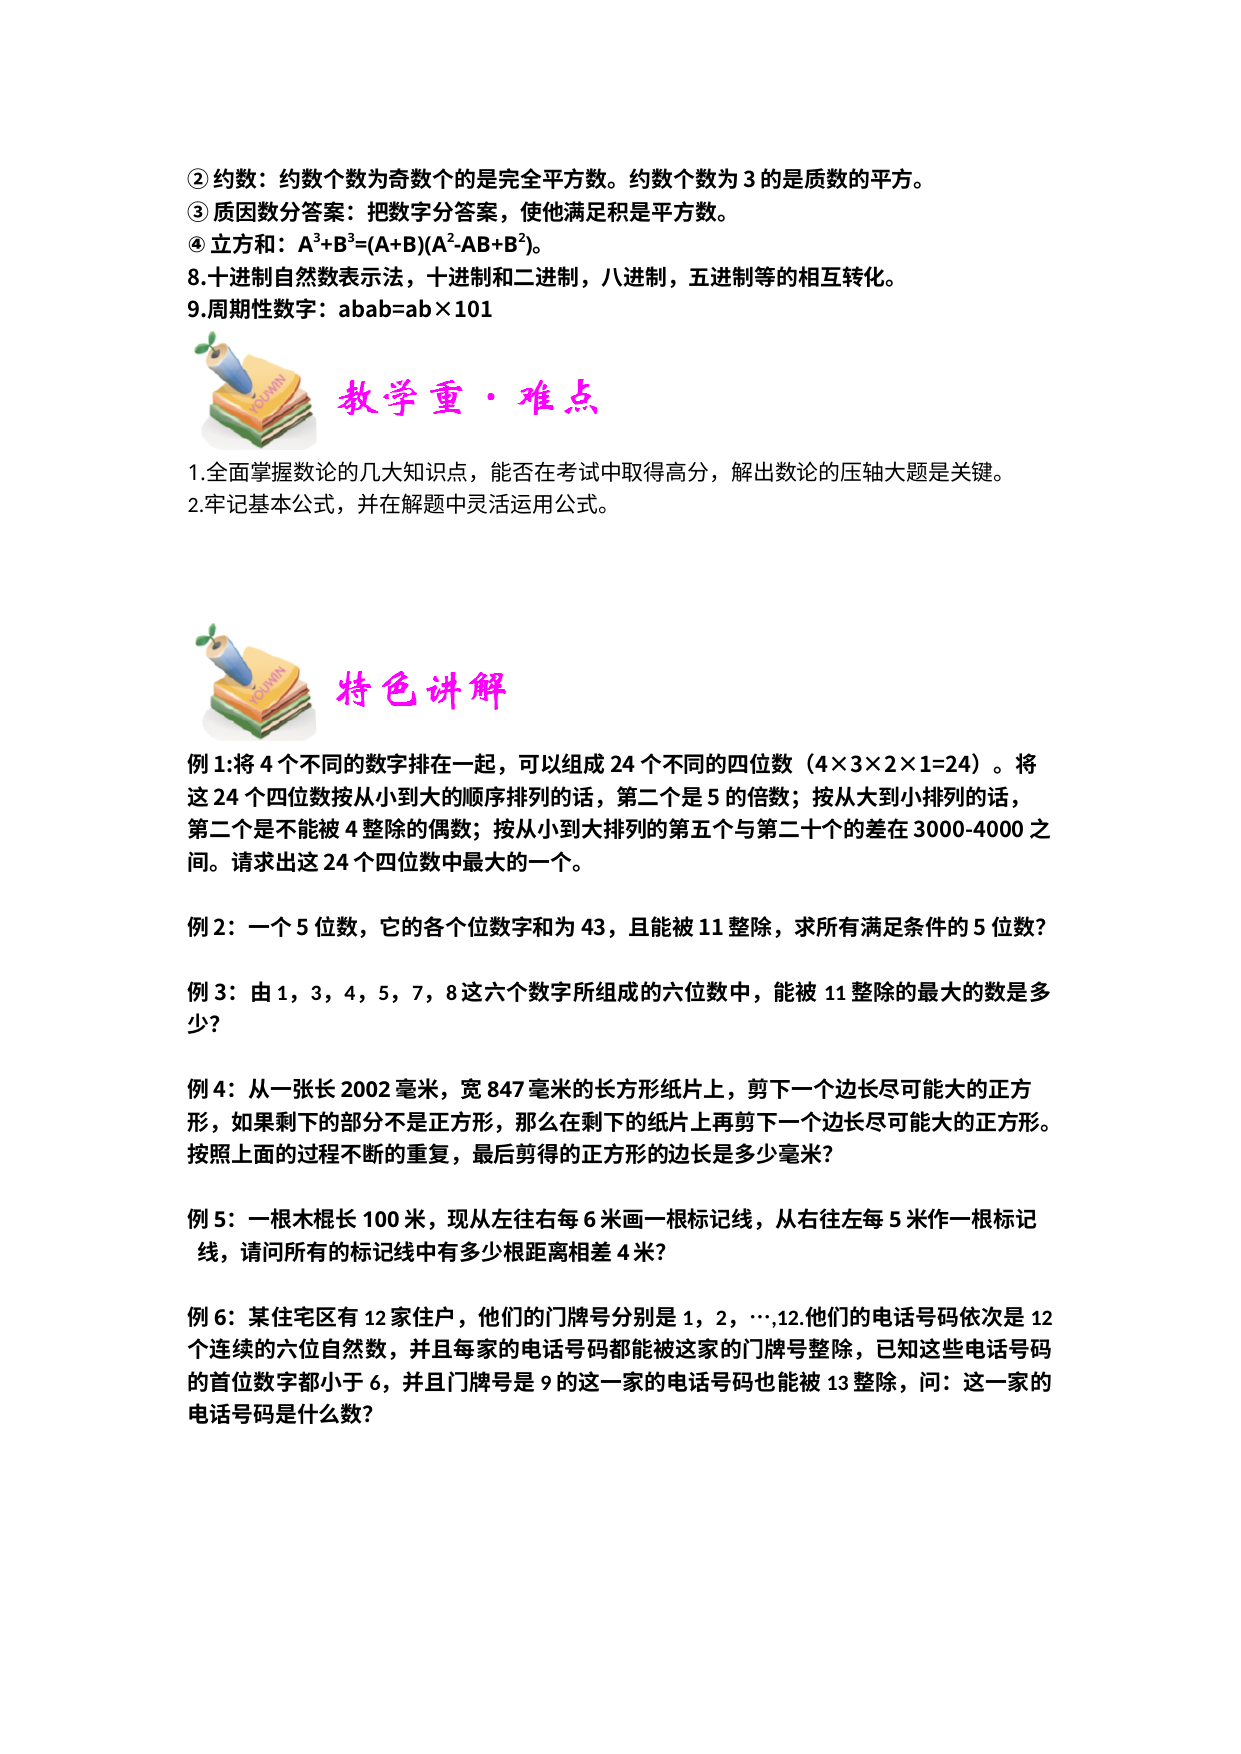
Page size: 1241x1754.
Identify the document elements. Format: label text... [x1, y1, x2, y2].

text ③质因数分答案：把数字分答案，使他满足积是平方数。 [187, 194, 1053, 227]
text ④立方和：A3+B3=(A+B)(A2-AB+B2)。 [187, 227, 1053, 259]
text 例1:将4个不同的数字排在一起，可以组成24个不同的四位数（4×3×2×1=24）。将这24个四位数按从小到大的顺序排列的话，第二个是5的倍数；按从大到小排列的话，第二个是不能被4整除的偶数；按从小到大排列的第五个与第二十个的差在3000-4000之间。请求出这24个四位数中最大的一个。 [187, 747, 1053, 877]
text 例6：某住宅区有12家住户，他们的门牌号分别是1，2，…,12.他们的电话号码依次是12个连续的六位自然数，并且每家的电话号码都能被这家的门牌号整除，已知这些电话号码的首位数字都小于6，并且门牌号是9的这一家的电话号码也能被13整除，问：这一家的电话号码是什么数？ [187, 1299, 1053, 1429]
text ②约数：约数个数为奇数个的是完全平方数。约数个数为3的是质数的平方。 [187, 162, 1053, 194]
text 9.周期性数字：abab=ab×101 [187, 292, 1053, 324]
text 2.牢记基本公式，并在解题中灵活运用公式。 [187, 487, 1053, 519]
text 例5：一根木棍长100米，现从左往右每6米画一根标记线，从右往左每5米作一根标记线，请问所有的标记线中有多少根距离相差4米？ [187, 1202, 1053, 1267]
text 1.全面掌握数论的几大知识点，能否在考试中取得高分，解出数论的压轴大题是关键。 [187, 454, 1053, 487]
text 8.十进制自然数表示法，十进制和二进制，八进制，五进制等的相互转化。 [187, 259, 1053, 292]
picture [187, 324, 607, 450]
text 例2：一个5位数，它的各个位数字和为43，且能被11整除，求所有满足条件的5位数？ [187, 909, 1053, 942]
text 例4：从一张长2002毫米，宽847毫米的长方形纸片上，剪下一个边长尽可能大的正方形，如果剩下的部分不是正方形，那么在剩下的纸片上再剪下一个边长尽可能大的正方形。按照上面的过程不断的重复，最后剪得的正方形的边长是多少毫米？ [187, 1072, 1053, 1169]
picture [187, 617, 511, 741]
text 例3：由1，3，4，5，7，8这六个数字所组成的六位数中，能被11整除的最大的数是多少？ [187, 974, 1053, 1039]
